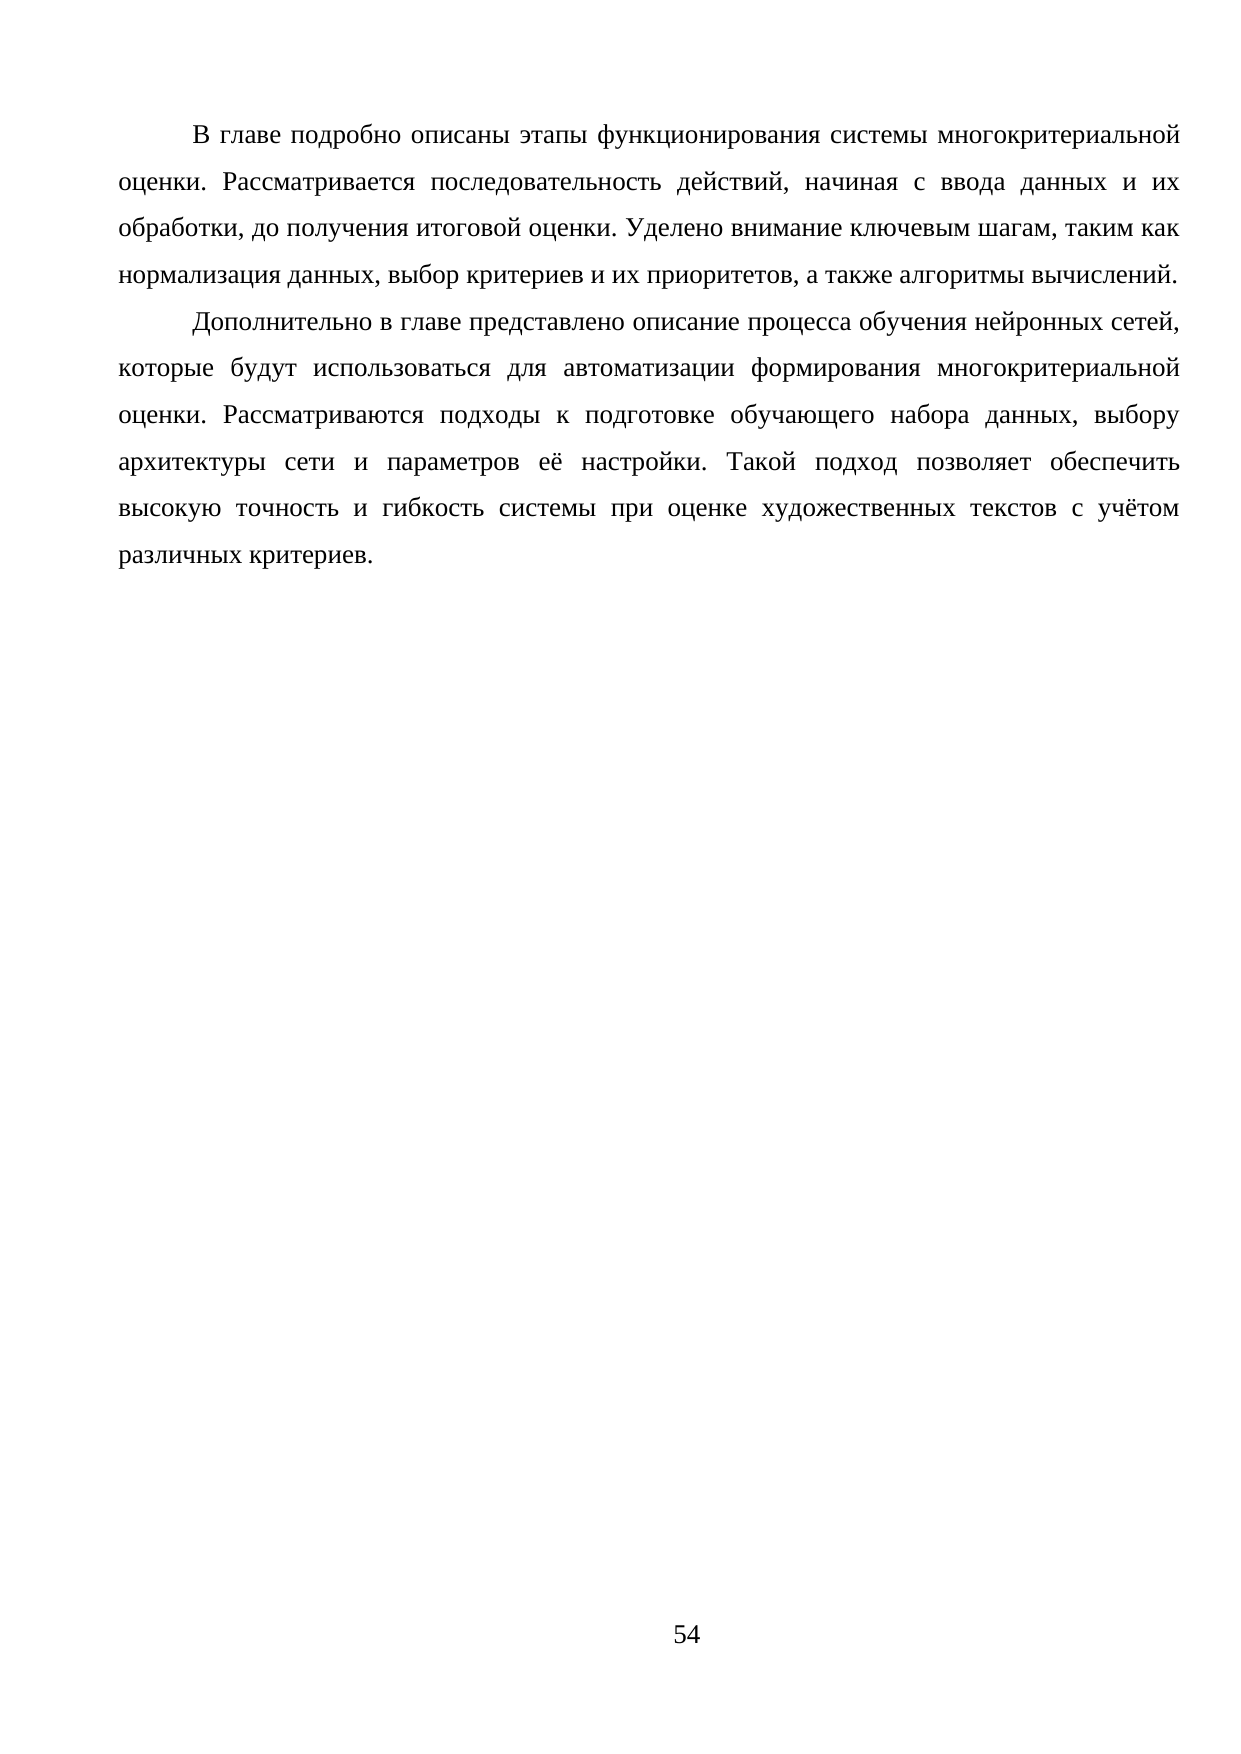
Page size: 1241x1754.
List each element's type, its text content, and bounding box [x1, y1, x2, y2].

text Дополнительно в главе представлено описание процесса обучения нейронных сетей, которые будут использоваться для автоматизации формирования многокритериальной оценки. Рассматриваются подходы к подготовке обучающего набора данных, выбору архитектуры сети и параметров её настройки. Такой подход позволяет обеспечить высокую точность и гибкость системы при оценке художественных текстов с учётом различных критериев. [118, 305, 1181, 569]
text В главе подробно описаны этапы функционирования системы многокритериальной оценки. Рассматривается последовательность действий, начиная с ввода данных и их обработки, до получения итоговой оценки. Уделено внимание ключевым шагам, таким как нормализация данных, выбор критериев и их приоритетов, а также алгоритмы вычислений. [118, 118, 1181, 289]
